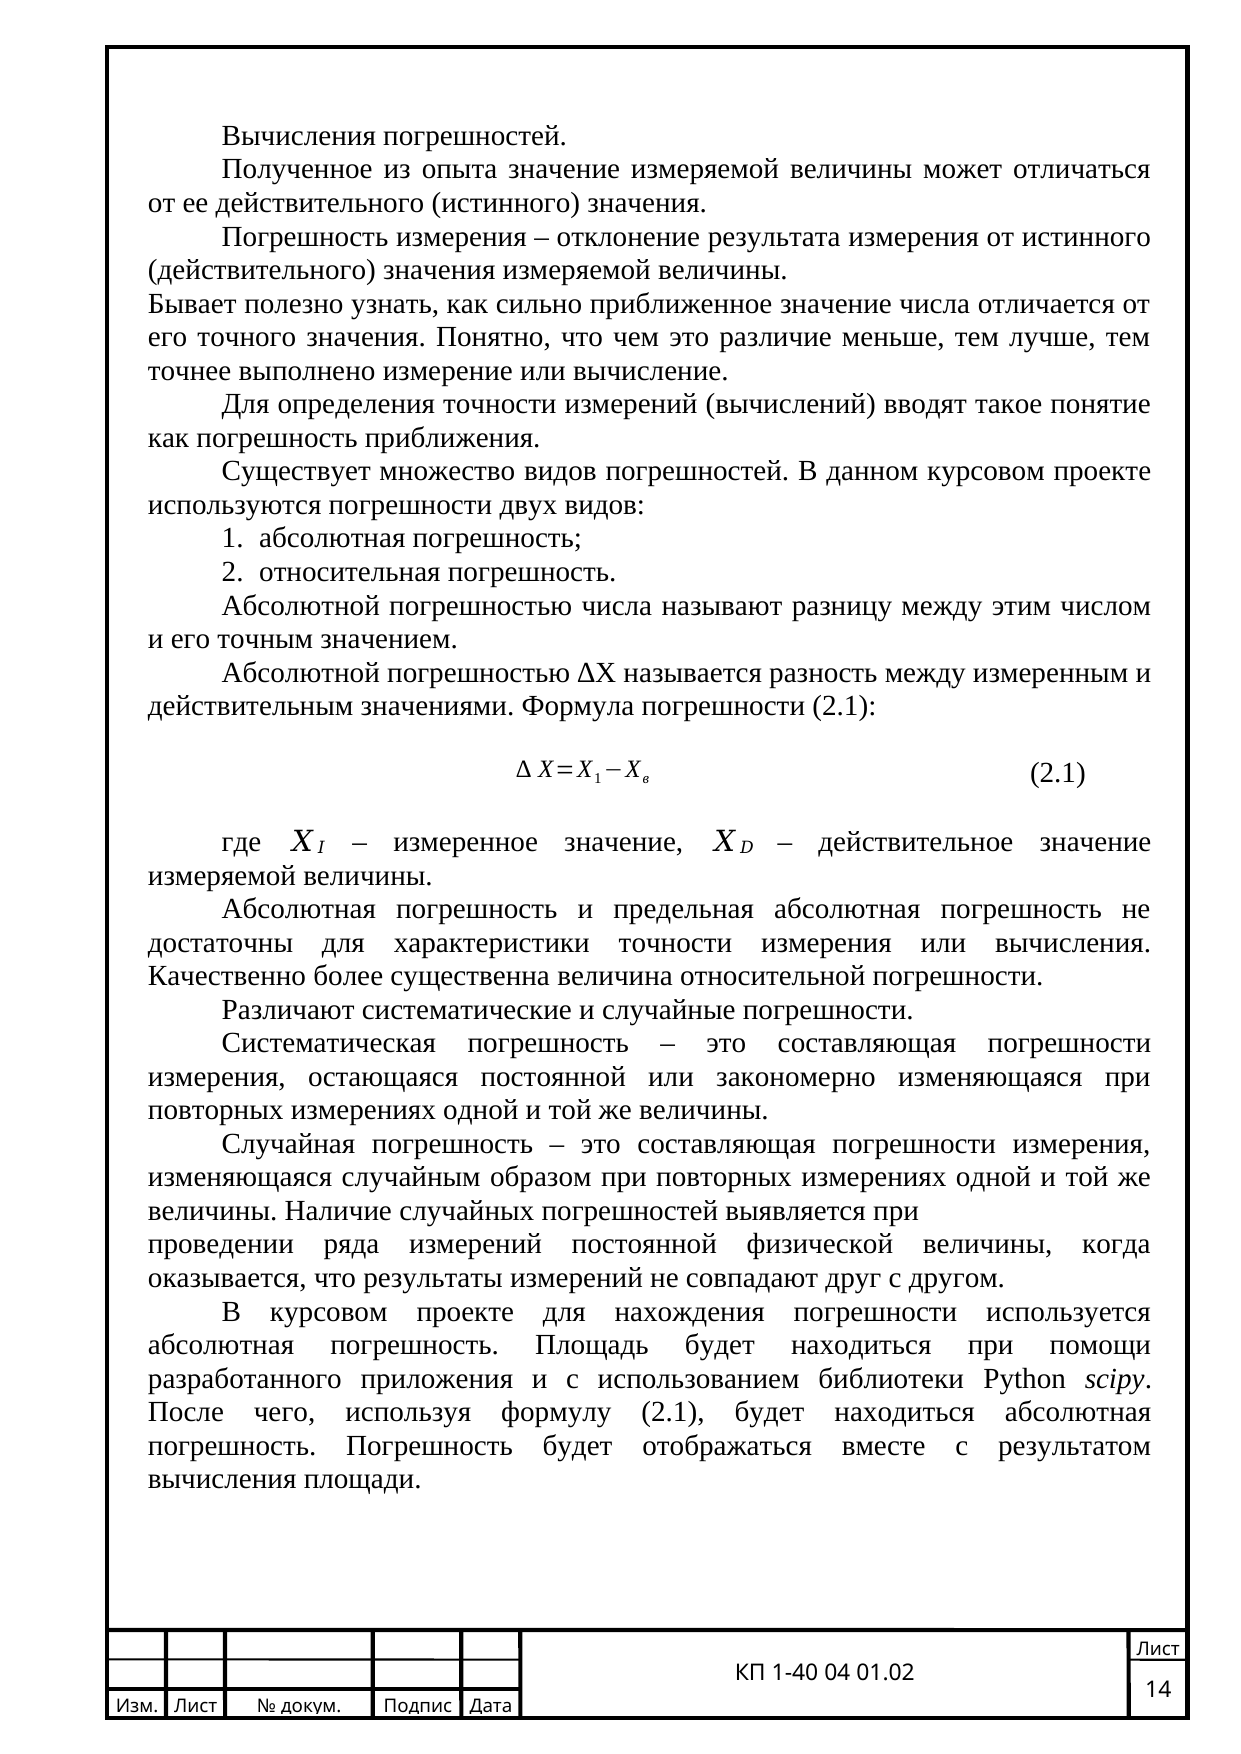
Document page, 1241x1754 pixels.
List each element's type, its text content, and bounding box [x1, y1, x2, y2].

text проведении ряда измерений постоянной физической величины, когда оказывается, что результаты измерений не совпадают друг с другом. [148, 1227, 1152, 1294]
text Вычисления погрешностей. [148, 118, 1152, 152]
text Бывает полезно узнать, как сильно приближенное значение числа отличается от его точного значения. Понятно, что чем это различие меньше, тем лучше, тем точнее выполнено измерение или вычисление. [148, 286, 1152, 386]
text Для определения точности измерений (вычислений) вводят такое понятие как погрешность приближения. [148, 386, 1152, 453]
text Абсолютной погрешностью ∆Х называется разность между измеренным и действительным значениями. Формула погрешности (2.1): [148, 655, 1152, 722]
text Различают систематические и случайные погрешности. [148, 992, 1152, 1025]
list относительная погрешность. [221, 554, 1152, 588]
text где 𝑋𝐼 – измеренное значение, 𝑋𝐷 – действительное значение измеряемой величины. [148, 822, 1152, 891]
text Систематическая погрешность – это составляющая погрешности измерения, остающаяся постоянной или закономерно изменяющаяся при повторных измерениях одной и той же величины. [148, 1025, 1152, 1126]
text В курсовом проекте для нахождения погрешности используется абсолютная погрешность. Площадь будет находиться при помощи разработанного приложения и с использованием библиотеки Python scipy. После чего, используя формулу (2.1), будет находиться абсолютная погрешность. Погрешность будет отображаться вместе с результатом вычисления площади. [148, 1294, 1152, 1495]
text Случайная погрешность – это составляющая погрешности измерения, изменяющаяся случайным образом при повторных измерениях одной и той же величины. Наличие случайных погрешностей выявляется при [148, 1126, 1152, 1227]
text Существует множество видов погрешностей. В данном курсовом проекте используются погрешности двух видов: [148, 453, 1152, 521]
text Погрешность измерения – отклонение результата измерения от истинного (действительного) значения измеряемой величины. [148, 219, 1152, 286]
table_header [148, 755, 1018, 789]
list абсолютная погрешность; [221, 521, 1152, 554]
text Полученное из опыта значение измеряемой величины может отличаться от ее действительного (истинного) значения. [148, 152, 1152, 219]
text Абсолютная погрешность и предельная абсолютная погрешность не достаточны для характеристики точности измерения или вычисления. Качественно более существенна величина относительной погрешности. [148, 891, 1152, 992]
text Абсолютной погрешностью числа называют разницу между этим числом и его точным значением. [148, 588, 1152, 655]
table_header (2.1) [1019, 755, 1151, 789]
